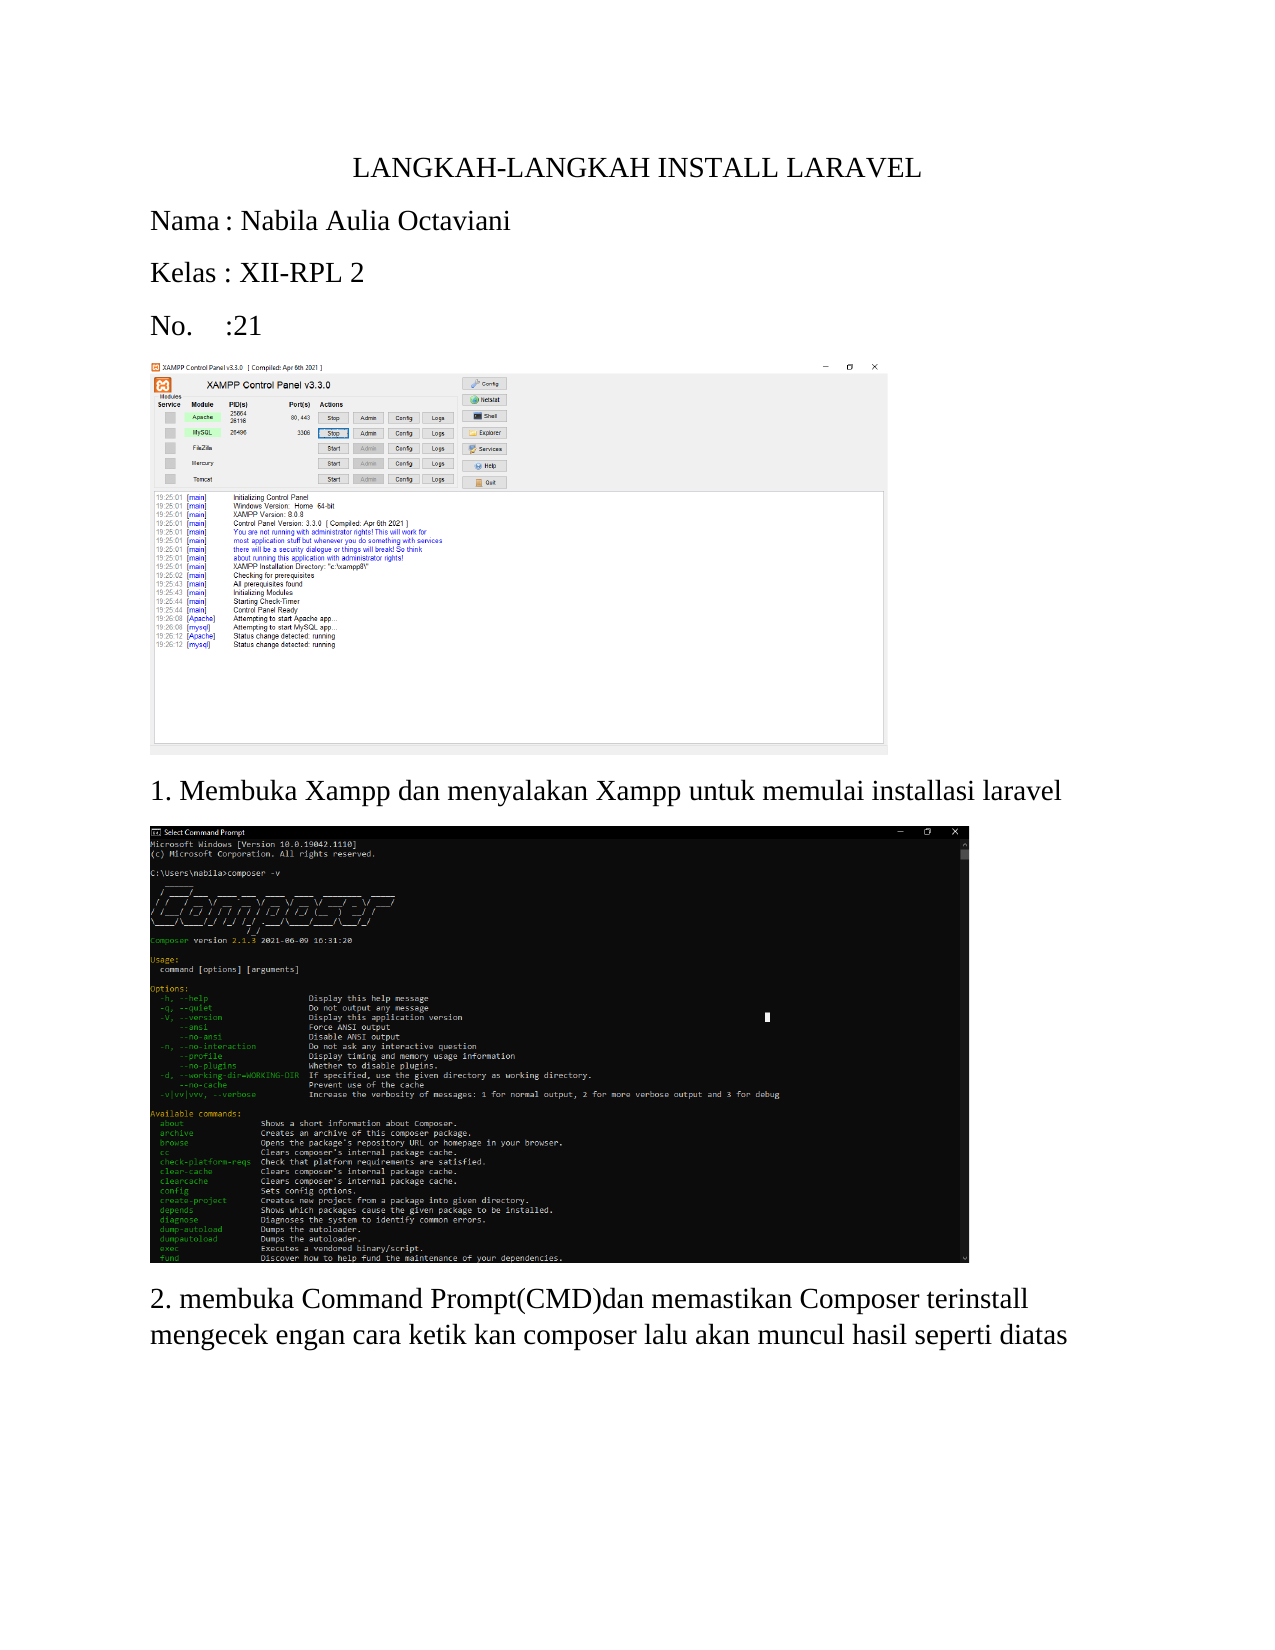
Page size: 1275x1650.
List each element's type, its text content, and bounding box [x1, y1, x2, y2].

text LANGKAH-LANGKAH INSTALL LARAVEL [150, 150, 1125, 183]
text 2. membuka Command Prompt(CMD)dan memastikan Composer terinstall mengecek engan cara ketik kan composer lalu akan muncul hasil seperti diatas [150, 1281, 1125, 1351]
text Kelas : XII-RPL 2 [150, 256, 1125, 289]
text 1. Membuka Xampp dan menyalakan Xampp untuk memulai installasi laravel [150, 773, 1125, 807]
picture [150, 826, 970, 1263]
text Nama : Nabila Aulia Octaviani [150, 203, 1125, 236]
picture [150, 361, 888, 755]
text No. :21 [150, 308, 1125, 342]
